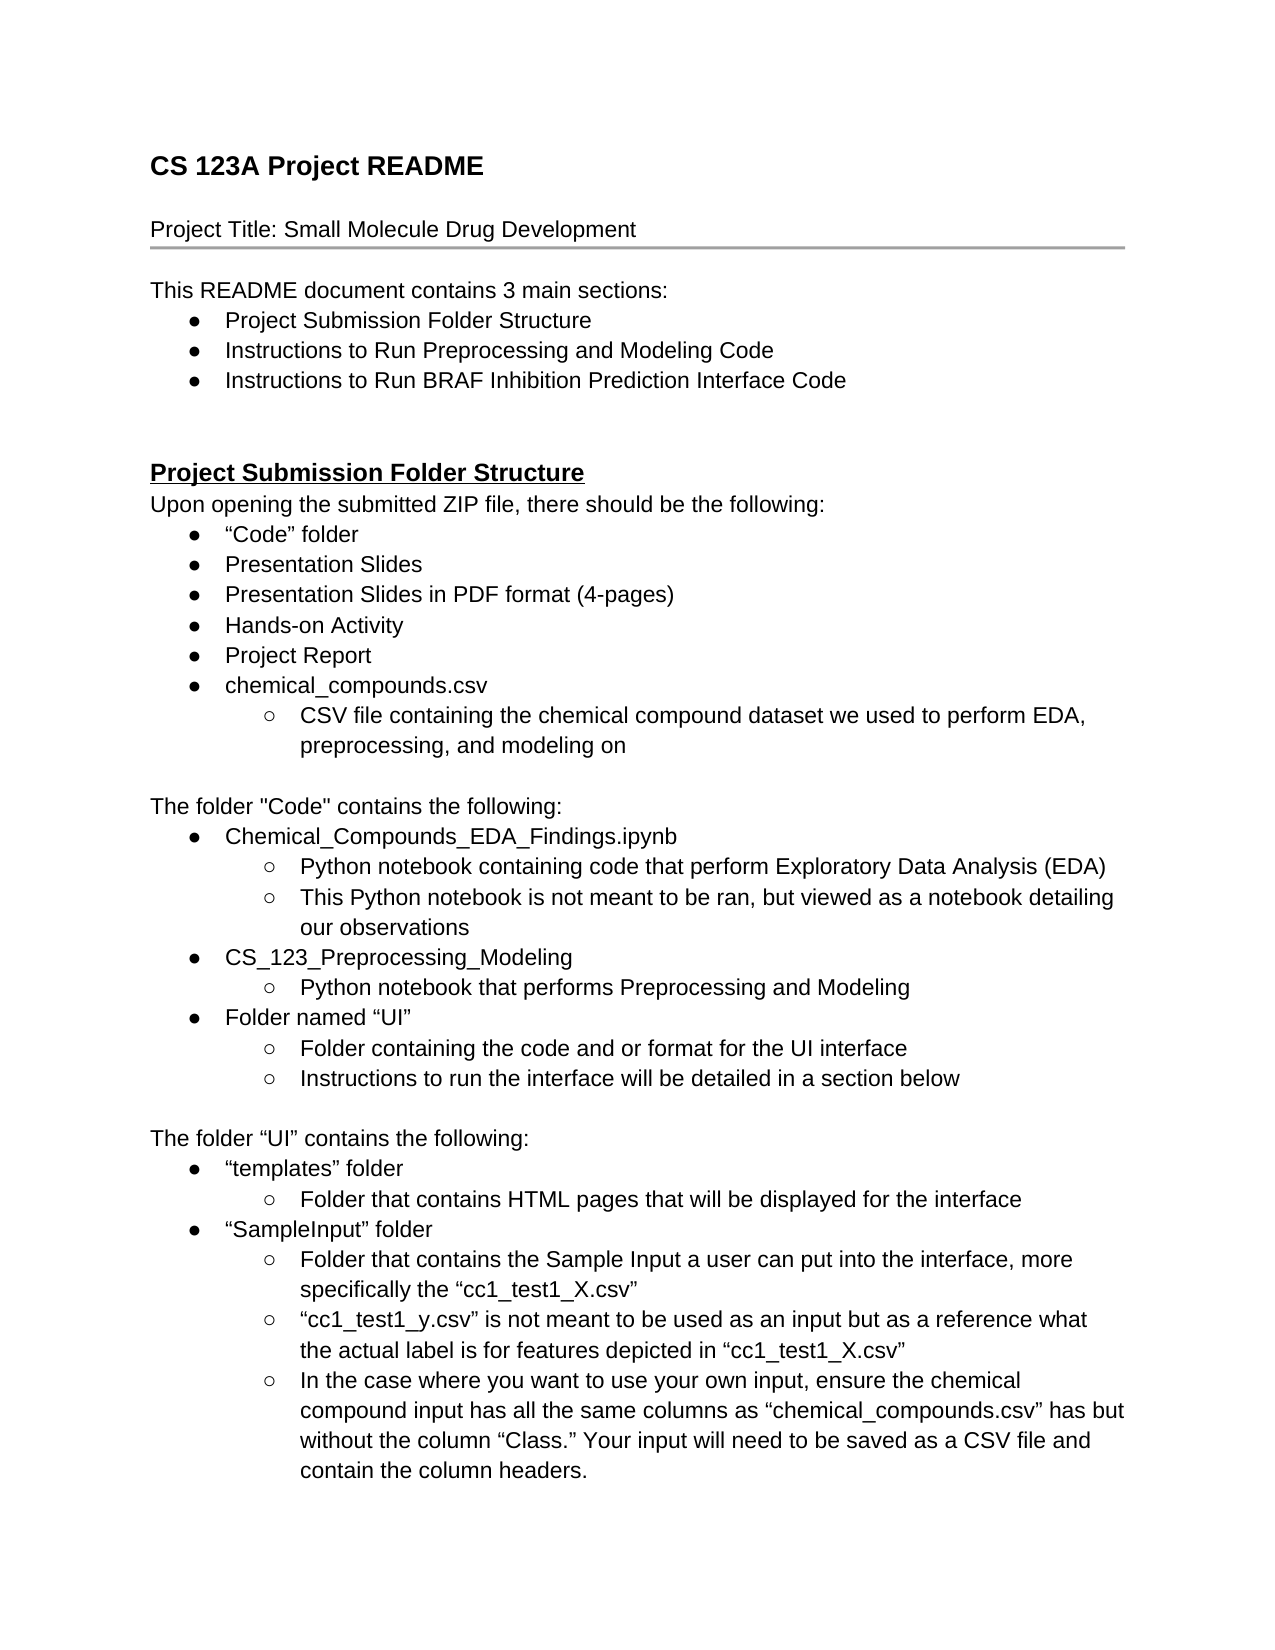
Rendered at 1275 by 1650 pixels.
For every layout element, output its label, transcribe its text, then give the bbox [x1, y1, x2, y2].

list Chemical_Compounds_EDA_Findings.ipynb [187, 823, 1125, 849]
subtitle Project Submission Folder Structure [150, 458, 1125, 487]
text The folder "Code" contains the following: [150, 793, 1125, 819]
list CSV file containing the chemical compound dataset we used to perform EDA, preprocessing, and modeling on [262, 702, 1125, 759]
text This README document contains 3 main sections: [150, 277, 1125, 303]
text Project Title: Small Molecule Drug Development [150, 216, 1125, 242]
list Folder named “UI” [187, 1004, 1125, 1031]
list Python notebook containing code that perform Exploratory Data Analysis (EDA) [262, 853, 1125, 880]
list Hands-on Activity [187, 612, 1125, 638]
list Presentation Slides [187, 551, 1125, 578]
list Instructions to Run BRAF Inhibition Prediction Interface Code [187, 367, 1125, 393]
list “SampleInput” folder [187, 1216, 1125, 1242]
list This Python notebook is not meant to be ran, but viewed as a notebook detailing our observations [262, 883, 1125, 940]
text The folder “UI” contains the following: [150, 1125, 1125, 1152]
list Project Submission Folder Structure [187, 307, 1125, 333]
list Instructions to run the interface will be detailed in a section below [262, 1065, 1125, 1091]
list “Code” folder [187, 521, 1125, 547]
list In the case where you want to use your own input, ensure the chemical compound input has all the same columns as “chemical_compounds.csv” has but without the column “Class.” Your input will need to be saved as a CSV file and contain the column headers. [262, 1367, 1125, 1484]
list chemical_compounds.csv [187, 672, 1125, 698]
text Upon opening the submitted ZIP file, there should be the following: [150, 491, 1125, 517]
text CS 123A Project README [150, 150, 1125, 181]
list Project Report [187, 642, 1125, 668]
list Python notebook that performs Preprocessing and Modeling [262, 974, 1125, 1001]
list Instructions to Run Preprocessing and Modeling Code [187, 337, 1125, 363]
list “cc1_test1_y.csv” is not meant to be used as an input but as a reference what the actual label is for features depicted in “cc1_test1_X.csv” [262, 1306, 1125, 1363]
list CS_123_Preprocessing_Modeling [187, 944, 1125, 970]
list Folder that contains the Sample Input a user can put into the interface, more specifically the “cc1_test1_X.csv” [262, 1246, 1125, 1303]
list Presentation Slides in PDF format (4-pages) [187, 581, 1125, 608]
list Folder containing the code and or format for the UI interface [262, 1034, 1125, 1061]
list “templates” folder [187, 1155, 1125, 1182]
list Folder that contains HTML pages that will be displayed for the interface [262, 1186, 1125, 1212]
